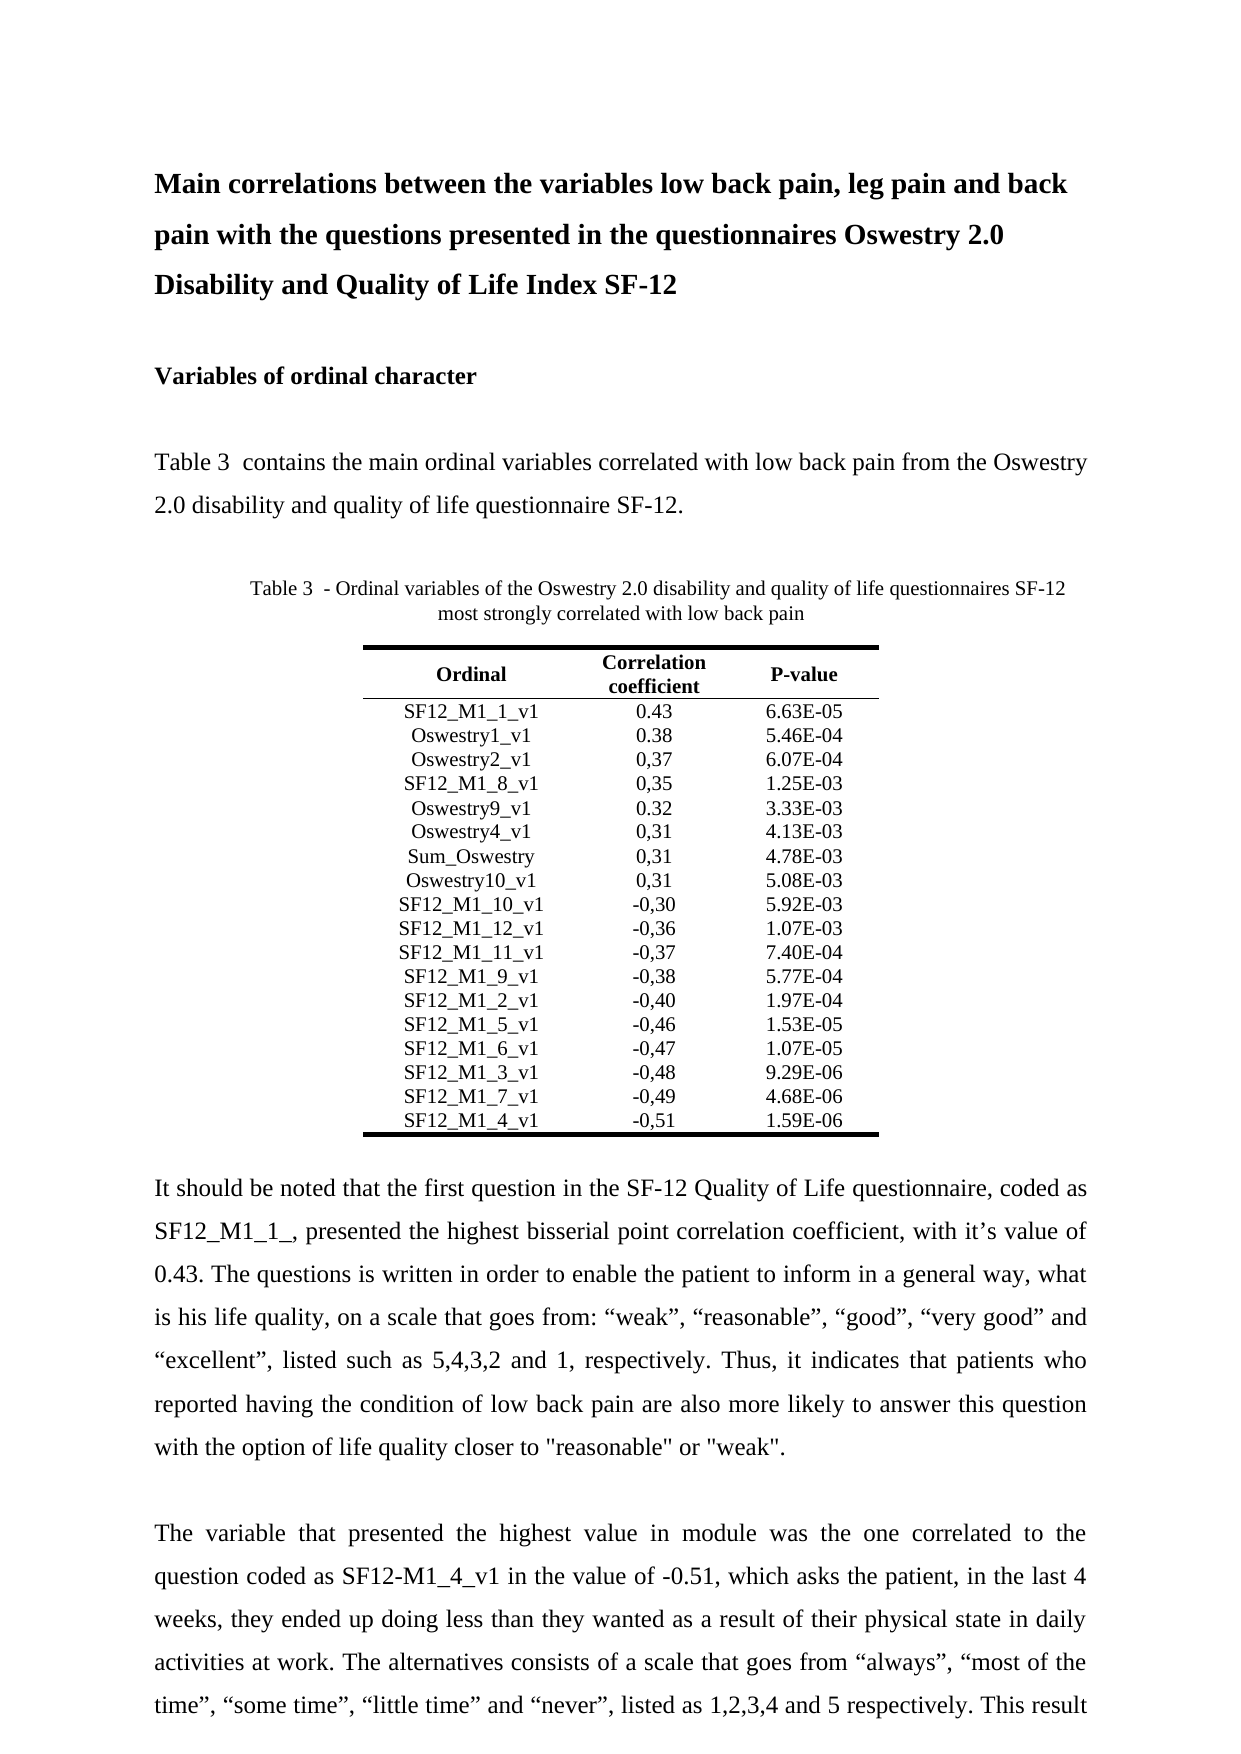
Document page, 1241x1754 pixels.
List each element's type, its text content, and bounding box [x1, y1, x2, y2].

table_cell Oswestry1_v1 [363, 723, 579, 747]
table_cell SF12_M1_8_v1 [363, 771, 579, 795]
table_cell SF12_M1_6_v1 [363, 1036, 579, 1060]
table_cell 5.46E-04 [729, 723, 879, 747]
table_header P-value [729, 650, 879, 698]
subtitle Main correlations between the variables low back pain, leg pain and back pain with the questions presented in the questionnaires Oswestry 2.0 Disability and Quality of Life Index SF-12 [154, 167, 1088, 301]
table_cell 1.97E-04 [729, 988, 879, 1012]
table_cell -0,36 [579, 916, 729, 940]
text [154, 1518, 1088, 1719]
table_cell 0,31 [579, 868, 729, 892]
table_cell -0,30 [579, 892, 729, 916]
table_cell Oswestry4_v1 [363, 820, 579, 843]
table_cell 9.29E-06 [729, 1060, 879, 1084]
table_cell 1.07E-03 [729, 916, 879, 940]
table_cell 1.53E-05 [729, 1012, 879, 1036]
table_cell -0,46 [579, 1012, 729, 1036]
table_cell 5.77E-04 [729, 964, 879, 988]
table_cell SF12_M1_3_v1 [363, 1060, 579, 1084]
table_cell -0,40 [579, 988, 729, 1012]
table_cell Oswestry9_v1 [363, 795, 579, 819]
table_cell SF12_M1_12_v1 [363, 916, 579, 940]
table_cell SF12_M1_11_v1 [363, 940, 579, 964]
table_cell 0.43 [579, 699, 729, 723]
table_cell 1.07E-05 [729, 1036, 879, 1060]
table_cell Sum_Oswestry [363, 844, 579, 868]
table_cell 0,31 [579, 844, 729, 868]
table_cell 6.63E-05 [729, 699, 879, 723]
table_cell 5.92E-03 [729, 892, 879, 916]
table_cell 4.13E-03 [729, 820, 879, 843]
table_cell Oswestry2_v1 [363, 747, 579, 771]
table_cell SF12_M1_7_v1 [363, 1084, 579, 1108]
table_cell 0.32 [579, 795, 729, 819]
table_cell -0,48 [579, 1060, 729, 1084]
table_cell SF12_M1_5_v1 [363, 1012, 579, 1036]
table_cell 1.25E-03 [729, 771, 879, 795]
table_cell 0,31 [579, 820, 729, 843]
table_cell -0,49 [579, 1084, 729, 1108]
table_header Correlation coefficient [579, 650, 729, 698]
table_cell 0,35 [579, 771, 729, 795]
table_cell SF12_M1_10_v1 [363, 892, 579, 916]
table_cell SF12_M1_9_v1 [363, 964, 579, 988]
table_cell 0.38 [579, 723, 729, 747]
table_cell -0,47 [579, 1036, 729, 1060]
text Table 3 - Ordinal variables of the Oswestry 2.0 disability and quality of life questionnaires SF-12 most strongly correlated with low back pain [154, 576, 1088, 624]
table_cell -0,37 [579, 940, 729, 964]
table_cell SF12_M1_1_v1 [363, 699, 579, 723]
table_cell 6.07E-04 [729, 747, 879, 771]
table_cell 5.08E-03 [729, 868, 879, 892]
text Table 3 contains the main ordinal variables correlated with low back pain from the Oswestry 2.0 disability and quality of life questionnaire SF-12. [154, 447, 1088, 519]
table_cell 0,37 [579, 747, 729, 771]
table_cell -0,51 [579, 1108, 729, 1132]
table_cell 4.68E-06 [729, 1084, 879, 1108]
table_cell Oswestry10_v1 [363, 868, 579, 892]
table_cell SF12_M1_2_v1 [363, 988, 579, 1012]
table_header Ordinal [363, 650, 579, 698]
table_cell SF12_M1_4_v1 [363, 1108, 579, 1132]
table_cell -0,38 [579, 964, 729, 988]
table_cell 7.40E-04 [729, 940, 879, 964]
text It should be noted that the first question in the SF-12 Quality of Life questionnaire, coded as SF12_M1_1_, presented the highest bisserial point correlation coefficient, with it’s value of 0.43. The questions is written in order to enable the patient to inform in a general way, what is his life quality, on a scale that goes from: “weak”, “reasonable”, “good”, “very good” and “excellent”, listed such as 5,4,3,2 and 1, respectively. Thus, it indicates that patients who reported having the condition of low back pain are also more likely to answer this question with the option of life quality closer to "reasonable" or "weak". [154, 1173, 1088, 1461]
table_cell 1.59E-06 [729, 1108, 879, 1132]
table_cell 3.33E-03 [729, 795, 879, 819]
table_cell 4.78E-03 [729, 844, 879, 868]
subtitle Variables of ordinal character [154, 361, 1088, 389]
